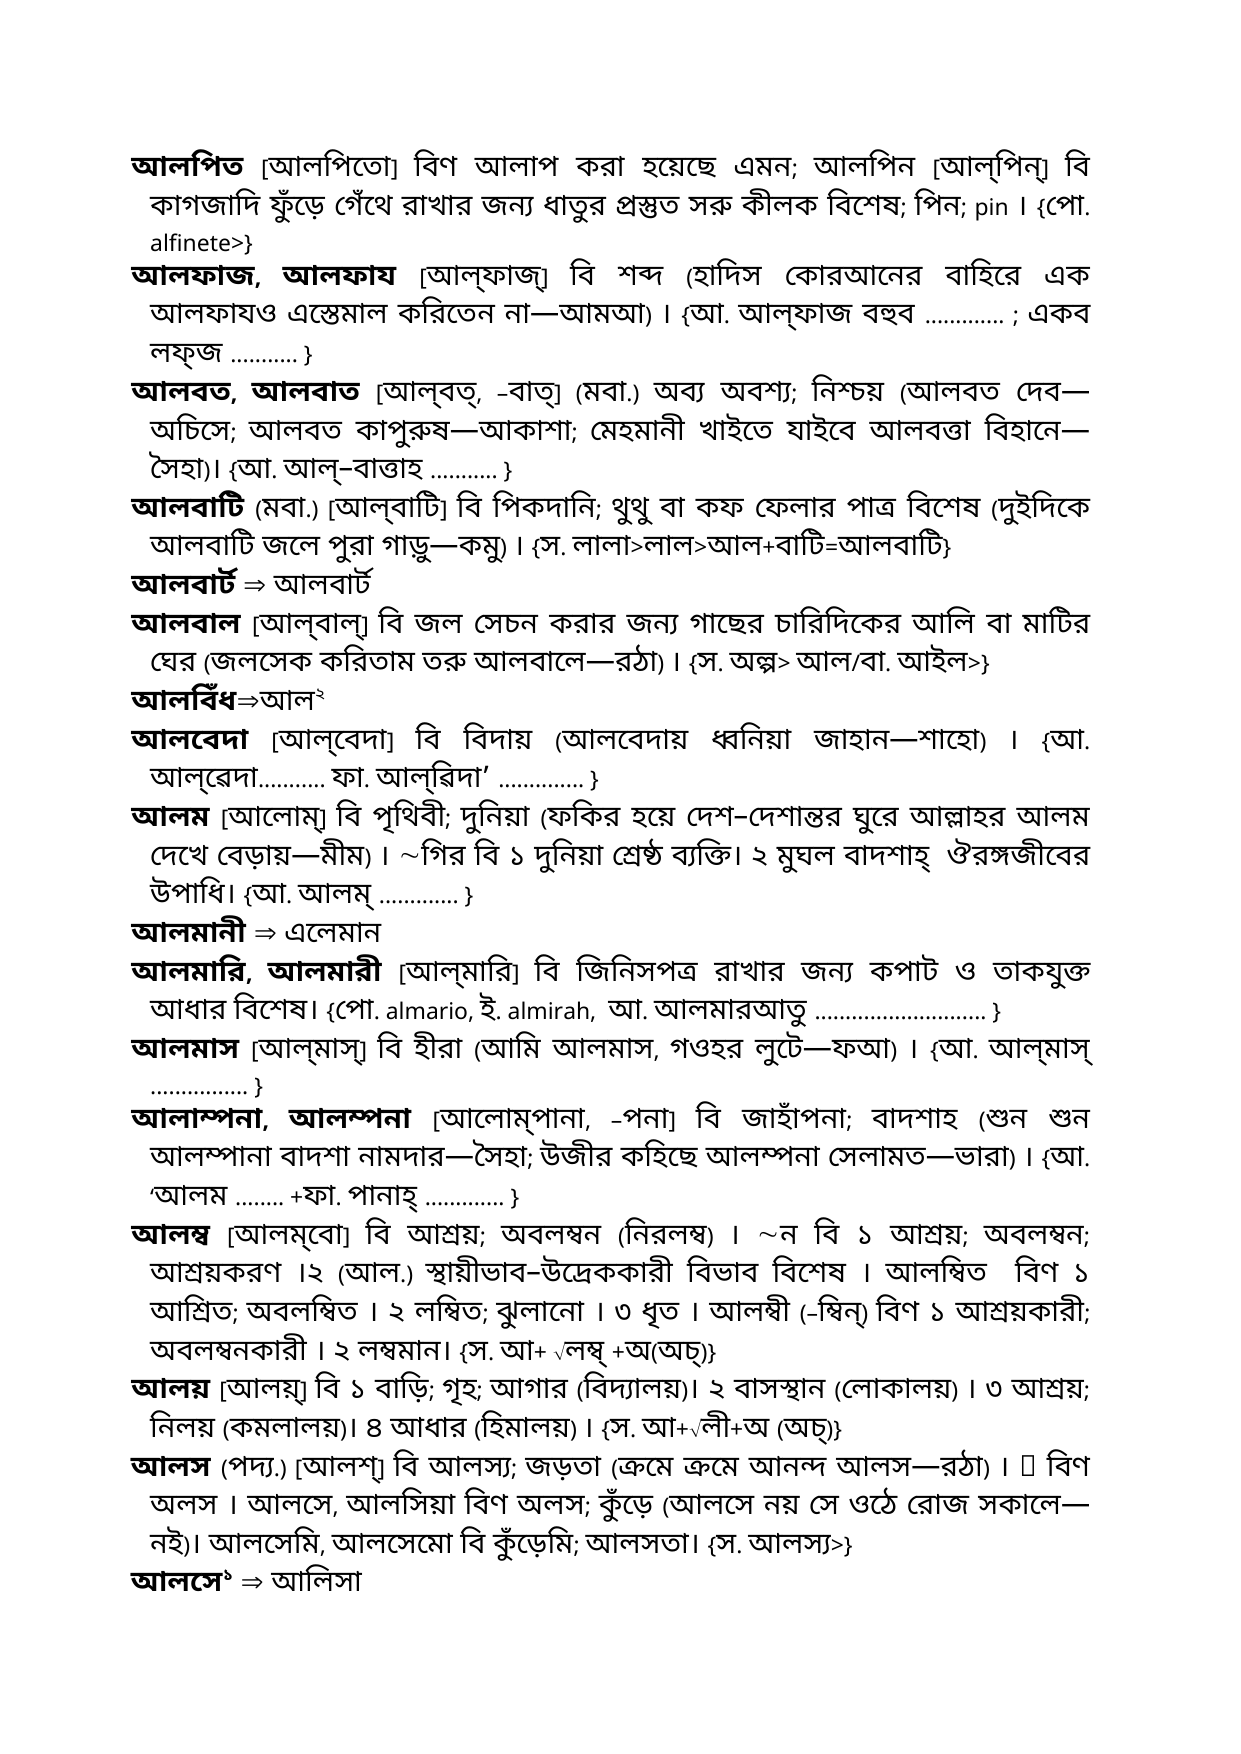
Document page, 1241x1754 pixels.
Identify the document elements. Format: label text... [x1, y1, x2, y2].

text আলবাটি (মবা.) [আল্‌বাটি] বি পিকদানি; থুথু বা কফ ফেলার পাত্র বিশেষ (দুইদিকে আলবাটি জলে পুরা গাড়ু—কমু) । {স. লালা>লাল>আল+বাটি=আলবাটি} [131, 490, 1090, 568]
text আলবেদা [আল্‌বেদা] বি বিদায় (আলবেদায় ধ্বনিয়া জাহান—শাহো) । {আ. আল্‌ৱেদা........... ফা. আল্‌ৱিদা’ .............. } [131, 722, 1090, 799]
text আলমানী এলেমান [131, 916, 1090, 954]
text আলম [আলোম্] বি পৃথিবী; দুনিয়া (ফকির হয়ে দেশ–দেশান্তর ঘুরে আল্লাহর আলম দেখে বেড়ায়—মীম) । গির বি ১ দুনিয়া শ্রেষ্ঠ ব্যক্তি। ২ মুঘল বাদশাহ্ ঔরঙ্গজীবের উপাধি। {আ. আলম্ ............. } [131, 799, 1090, 916]
text আলপিত [আলপিতো] বিণ আলাপ করা হয়েছে এমন; আলপিন [আল্‌পিন্] বি কাগজাদি ফুঁড়ে গেঁথে রাখার জন্য ধাতুর প্রস্তুত সরু কীলক বিশেষ; পিন; pin । {পো. alfinete>} [131, 150, 1090, 258]
text আলবিঁধআল২ [131, 684, 1090, 722]
text আলম্ব [আলম্‌বো] বি আশ্রয়; অবলম্বন (নিরলম্ব) । ন বি ১ আশ্রয়; অবলম্বন; আশ্রয়করণ ।২ (আল.) স্থায়ীভাব–উদ্রেককারী বিভাব বিশেষ । আলম্বিত বিণ ১ আশ্রিত; অবলম্বিত । ২ লম্বিত; ঝুলানো । ৩ ধৃত । আলম্বী (–ম্বিন্) বিণ ১ আশ্রয়কারী; অবলম্বনকারী । ২ লম্বমান। {স. আ+ লম্ব্ +অ(অচ্)} [131, 1217, 1090, 1372]
text আলবাল [আল্‌বাল্] বি জল সেচন করার জন্য গাছের চারিদিকের আলি বা মাটির ঘের (জলসেক করিতাম তরু আলবালে—রঠা) । {স. অল্প> আল/বা. আইল>} [131, 606, 1090, 684]
text আলবত, আলবাত [আল্‌বত্, –বাত্] (মবা.) অব্য অবশ্য; নিশ্চয় (আলবত দেব—অচিসে; আলবত কাপুরুষ—আকাশা; মেহমানী খাইতে যাইবে আলবত্তা বিহানে—সৈহা)। {আ. আল্–বাত্তাহ ........... } [131, 374, 1090, 490]
text আলফাজ, আলফায [আল্‌ফাজ্] বি শব্দ (হাদিস কোরআনের বাহিরে এক আলফাযও এস্তেমাল করিতেন না—আমআ) । {আ. আল্‌ফাজ বহুব ............. ; একব লফ্‌জ ........... } [131, 258, 1090, 374]
text আলস (পদ্য.) [আলশ্] বি আলস্য; জড়তা (ক্রমে ক্রমে আনন্দ আলস—রঠা) । বিণ অলস । আলসে, আলসিয়া বিণ অলস; কুঁড়ে (আলসে নয় সে ওঠে রোজ সকালে—নই)। আলসেমি, আলসেমো বি কুঁড়েমি; আলসতা। {স. আলস্য>} [131, 1449, 1090, 1565]
text আলমাস [আল্‌মাস্] বি হীরা (আমি আলমাস, গওহর লুটে—ফআ) । {আ. আল্‌মাস্ ................ } [131, 1031, 1090, 1101]
text আলাম্পনা, আলম্পনা [আলোম্‌পানা, –পনা] বি জাহাঁপনা; বাদশাহ (শুন শুন আলম্পানা বাদশা নামদার—সৈহা; উজীর কহিছে আলম্পনা সেলামত—ভারা) । {আ. ‘আলম ........ +ফা. পানাহ্ ............. } [131, 1101, 1090, 1217]
text আলসে১ আলিসা [131, 1565, 1090, 1604]
text আলবার্ট আলবার্ট [131, 568, 1090, 606]
text আলমারি, আলমারী [আল্‌মারি] বি জিনিসপত্র রাখার জন্য কপাট ও তাকযুক্ত আধার বিশেষ। {পো. almario, ই. almirah, আ. আলমারআতু ............................ } [131, 954, 1090, 1031]
text আলয় [আলয়্] বি ‌১ বাড়ি; গৃহ; আগার (বিদ্যালয়)। ২ বাসস্থান (লোকালয়) । ৩ আশ্রয়; নিলয় (কমলালয়)। ৪ আধার (হিমালয়) । {স. আ+লী+অ (অচ্)} [131, 1372, 1090, 1449]
